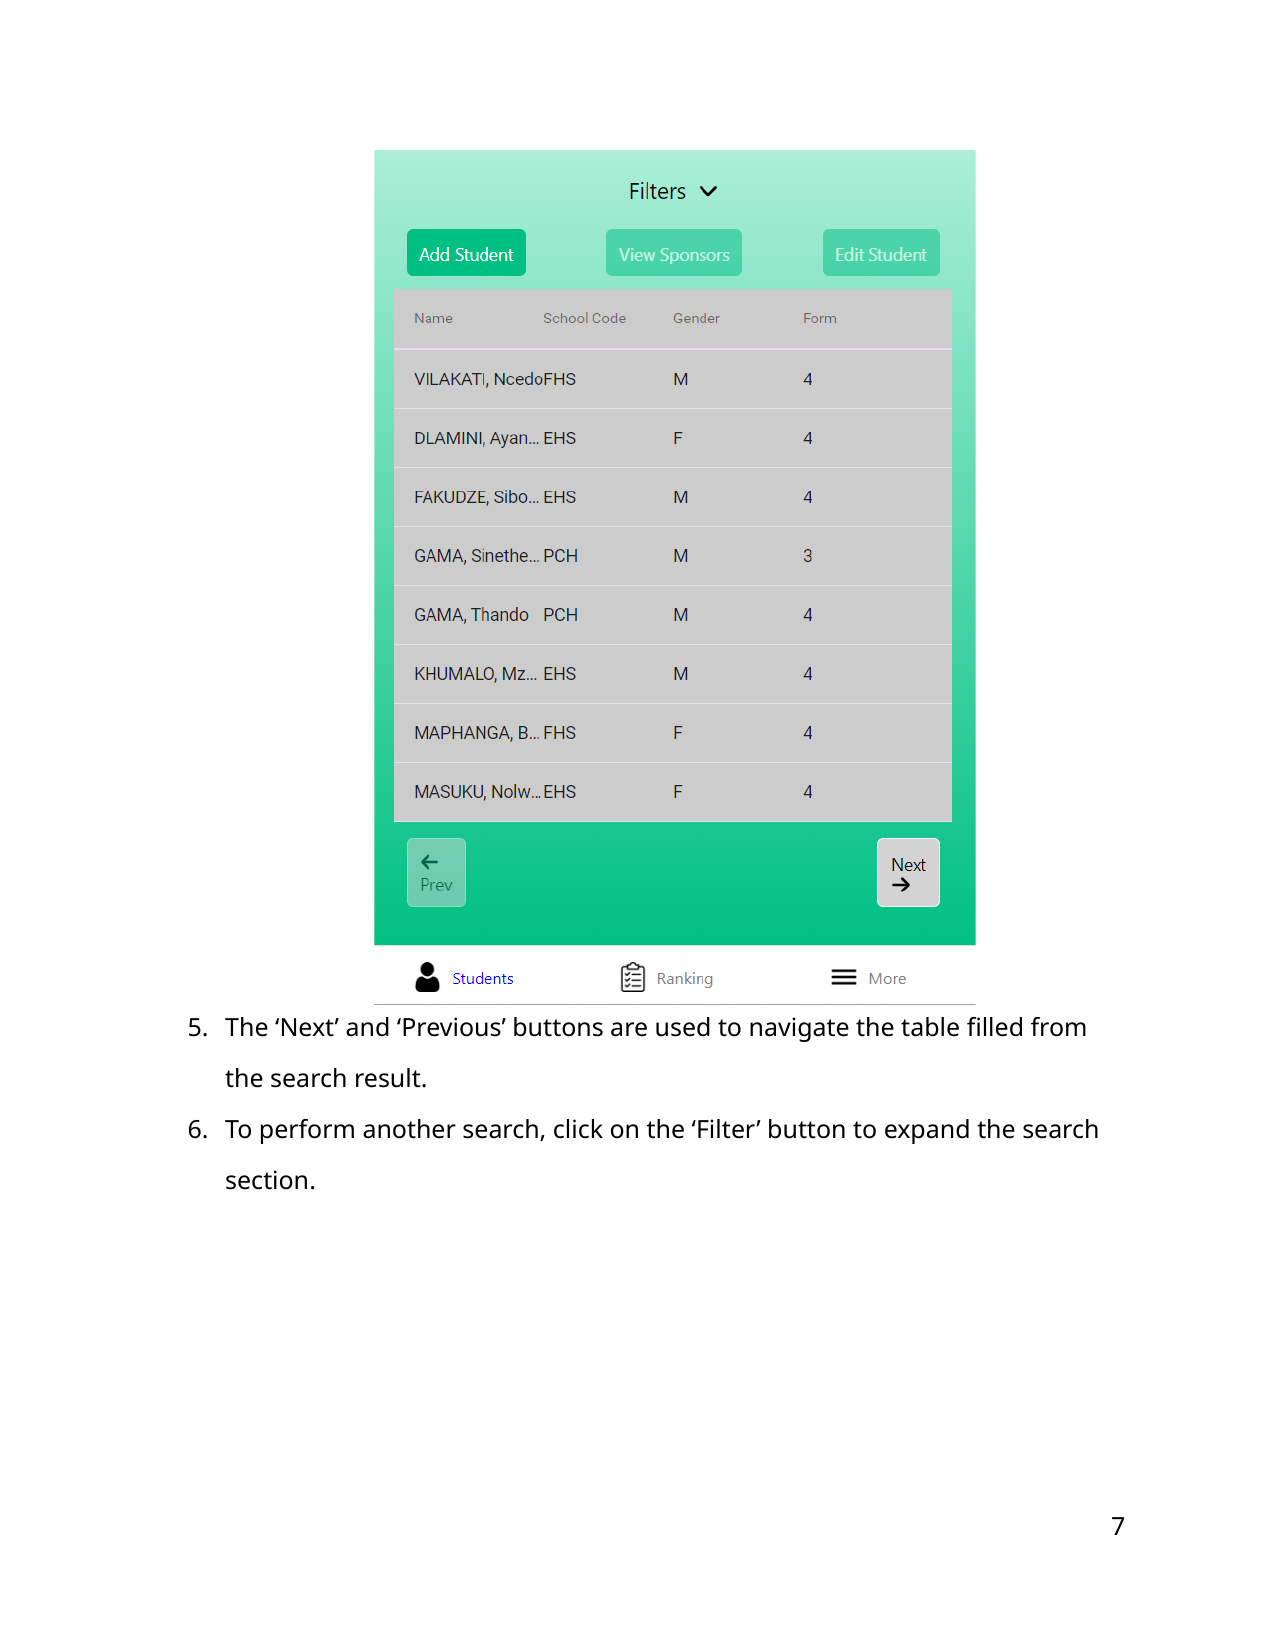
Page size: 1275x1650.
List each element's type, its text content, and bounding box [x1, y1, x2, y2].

list To perform another search, click on the ‘Filter’ button to expand the search section. [187, 1111, 1125, 1197]
list The ‘Next’ and ‘Previous’ buttons are used to navigate the table filled from the search result. [187, 1009, 1125, 1094]
picture [374, 150, 976, 1005]
